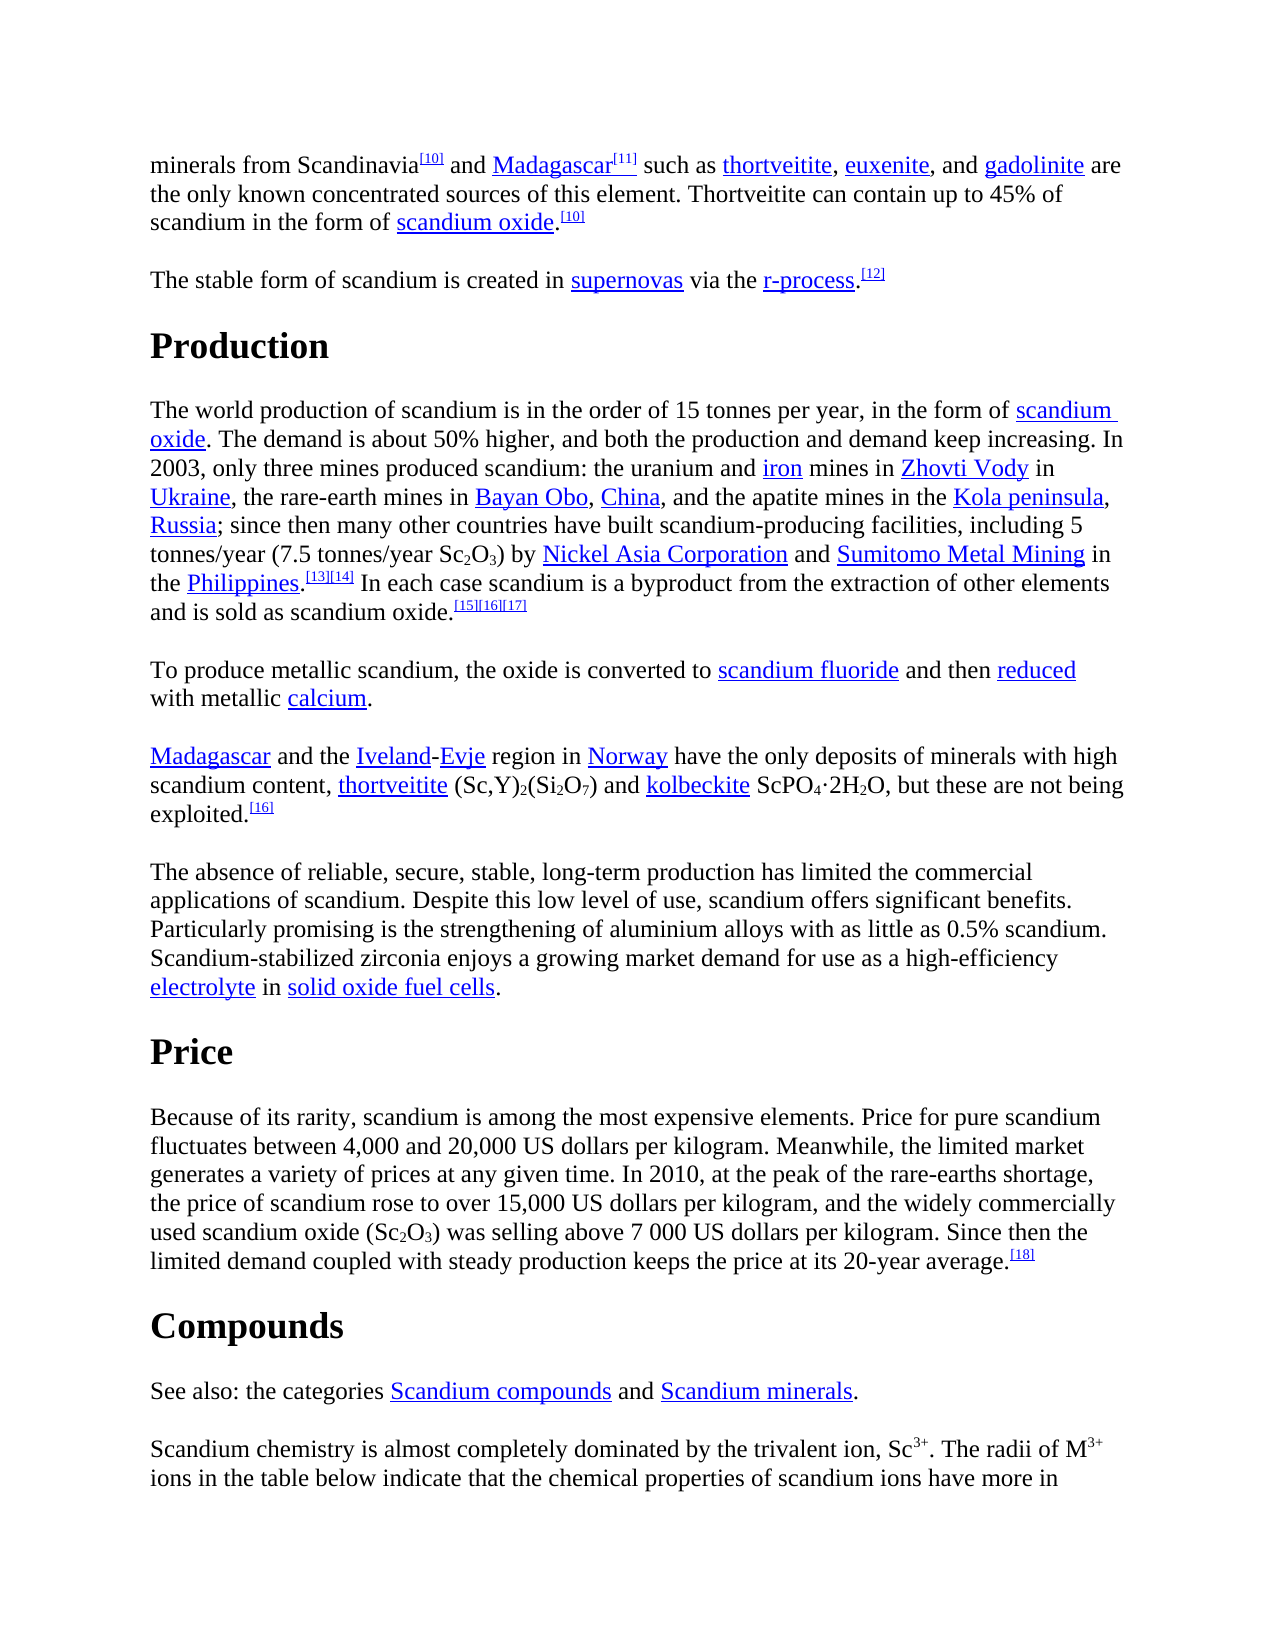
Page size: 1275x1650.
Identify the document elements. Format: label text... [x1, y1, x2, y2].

text Compounds [150, 1304, 1125, 1347]
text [150, 150, 1125, 236]
text Because of its rarity, scandium is among the most expensive elements. Price for pure scandium fluctuates between 4,000 and 20,000 US dollars per kilogram. Meanwhile, the limited market generates a variety of prices at any given time. In 2010, at the peak of the rare-earths shortage, the price of scandium rose to over 15,000 US dollars per kilogram, and the widely commercially used scandium oxide (Sc2O3) was selling above 7 000 US dollars per kilogram. Since then the limited demand coupled with steady production keeps the price at its 20-year average.[18] [150, 1102, 1125, 1274]
text To produce metallic scandium, the oxide is converted to scandium fluoride and then reduced with metallic calcium. [150, 655, 1125, 712]
text Price [150, 1030, 1125, 1073]
text The absence of reliable, secure, stable, long-term production has limited the commercial applications of scandium. Despite this low level of use, scandium offers significant benefits. Particularly promising is the strengthening of aluminium alloys with as little as 0.5% scandium. Scandium-stabilized zirconia enjoys a growing market demand for use as a high-efficiency electrolyte in solid oxide fuel cells. [150, 857, 1125, 1001]
text Madagascar and the Iveland-Evje region in Norway have the only deposits of minerals with high scandium content, thortveitite (Sc,Y)2(Si2O7) and kolbeckite ScPO4·2H2O, but these are not being exploited.[16] [150, 741, 1125, 828]
text The stable form of scandium is created in supernovas via the r-process.[12] [150, 265, 1125, 294]
text See also: the categories Scandium compounds and Scandium minerals. [150, 1376, 1125, 1405]
text The world production of scandium is in the order of 15 tonnes per year, in the form of scandium oxide. The demand is about 50% higher, and both the production and demand keep increasing. In 2003, only three mines produced scandium: the uranium and iron mines in Zhovti Vody in Ukraine, the rare-earth mines in Bayan Obo, China, and the apatite mines in the Kola peninsula, Russia; since then many other countries have built scandium-producing facilities, including 5 tonnes/year (7.5 tonnes/year Sc2O3) by Nickel Asia Corporation and Sumitomo Metal Mining in the Philippines.[13][14] In each case scandium is a byproduct from the extraction of other elements and is sold as scandium oxide.[15][16][17] [150, 396, 1125, 626]
text Production [150, 323, 1125, 366]
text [150, 1434, 1125, 1491]
